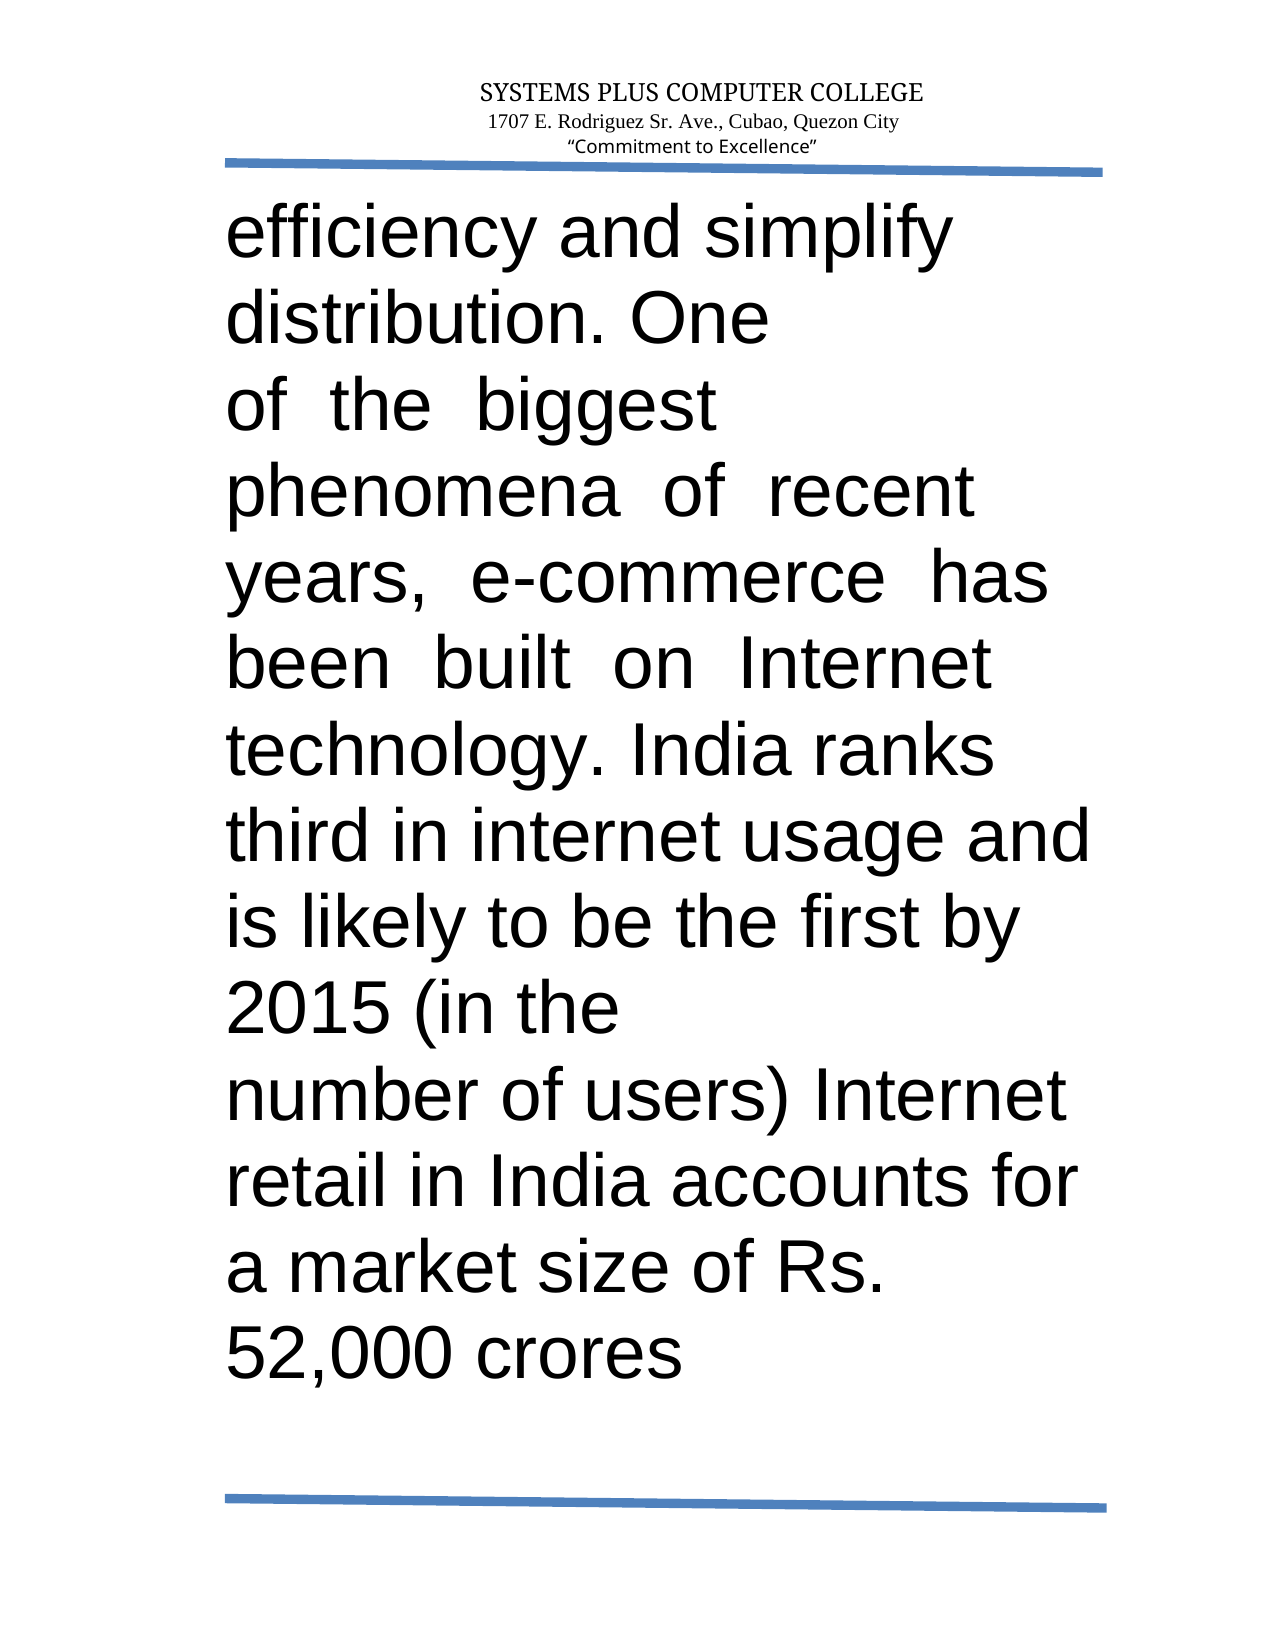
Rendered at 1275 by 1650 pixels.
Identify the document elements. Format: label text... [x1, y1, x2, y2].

text technology. India ranks third in internet usage and is likely to be the first by 2015 (in the [225, 704, 1125, 1049]
text number of users) Internet retail in India accounts for a market size of Rs. 52,000 crores [225, 1049, 1125, 1394]
text of the biggest phenomena of recent years, e-commerce has been built on Internet [225, 359, 1125, 704]
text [225, 187, 1125, 359]
